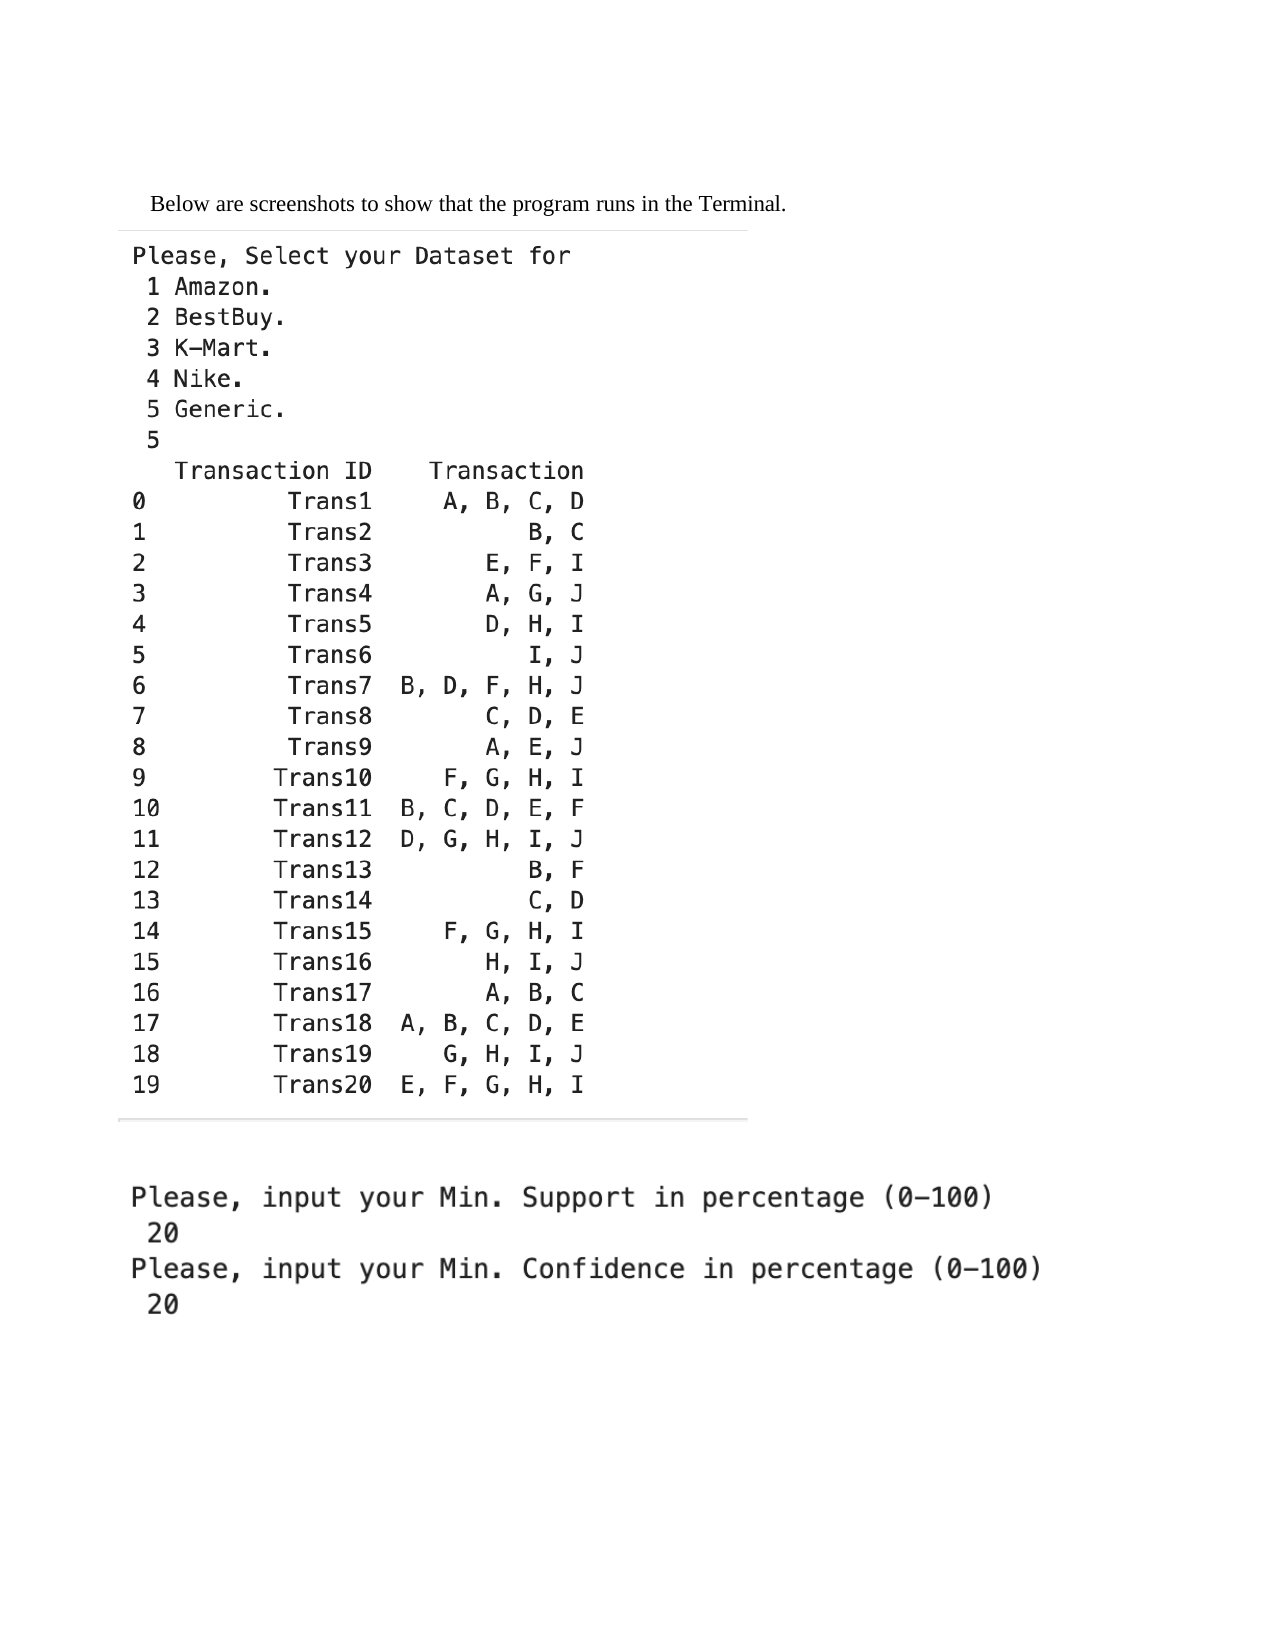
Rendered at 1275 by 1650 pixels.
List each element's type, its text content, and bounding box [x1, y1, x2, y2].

picture [112, 230, 748, 1122]
picture [112, 1170, 1163, 1339]
text Below are screenshots to show that the program runs in the Terminal. [150, 189, 1231, 216]
